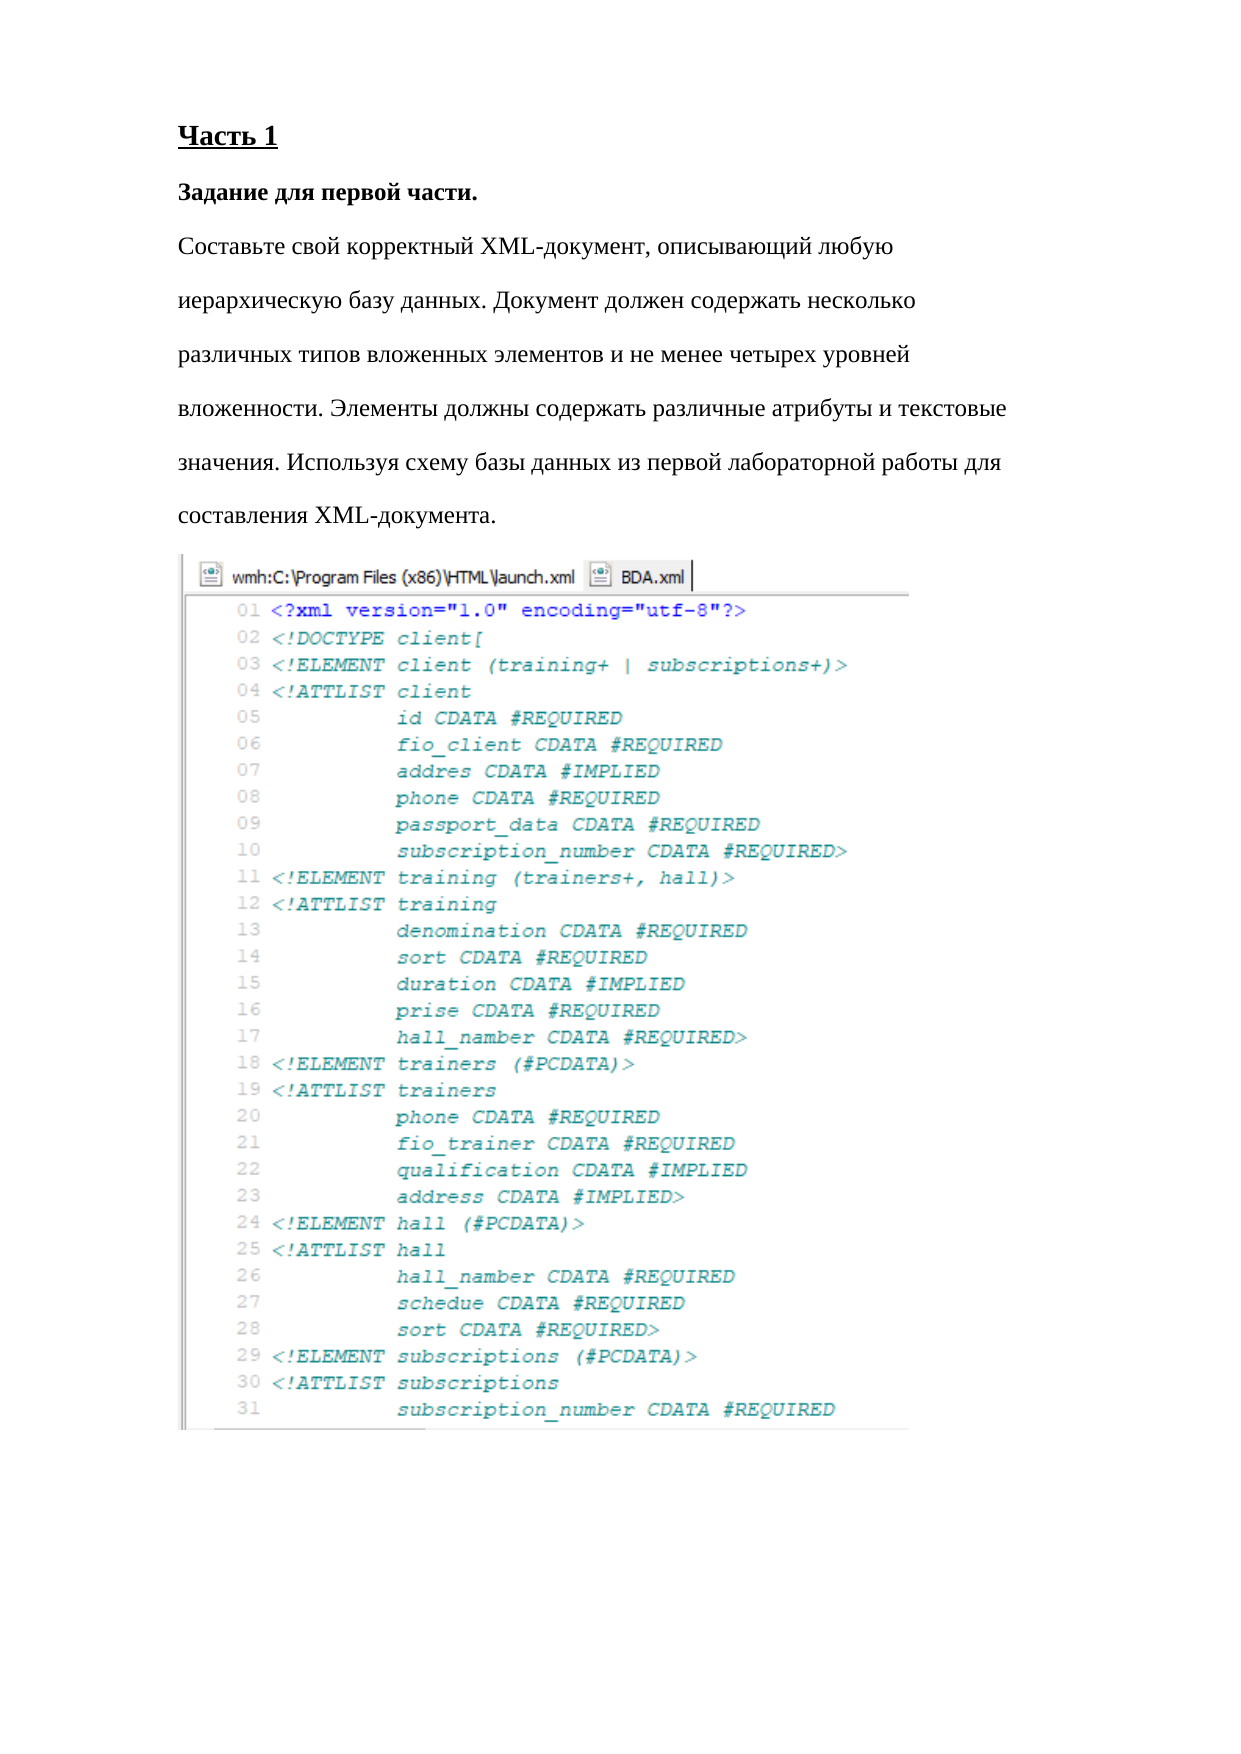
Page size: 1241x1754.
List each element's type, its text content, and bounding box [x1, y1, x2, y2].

text Часть 1 [178, 118, 1098, 152]
text иерархическую базу данных. Документ должен содержать несколько [178, 285, 1098, 314]
text различных типов вложенных элементов и не менее четырех уровней [178, 339, 1098, 368]
text вложенности. Элементы должны содержать различные атрибуты и текстовые [178, 393, 1098, 422]
text значения. Используя схему базы данных из первой лабораторной работы для [178, 447, 1098, 476]
text Задание для первой части. [178, 177, 1098, 206]
picture [177, 554, 909, 1430]
text Составьте свой корректный XML-документ, описывающий любую [178, 231, 1098, 260]
text составления XML-документа. [178, 501, 1098, 529]
